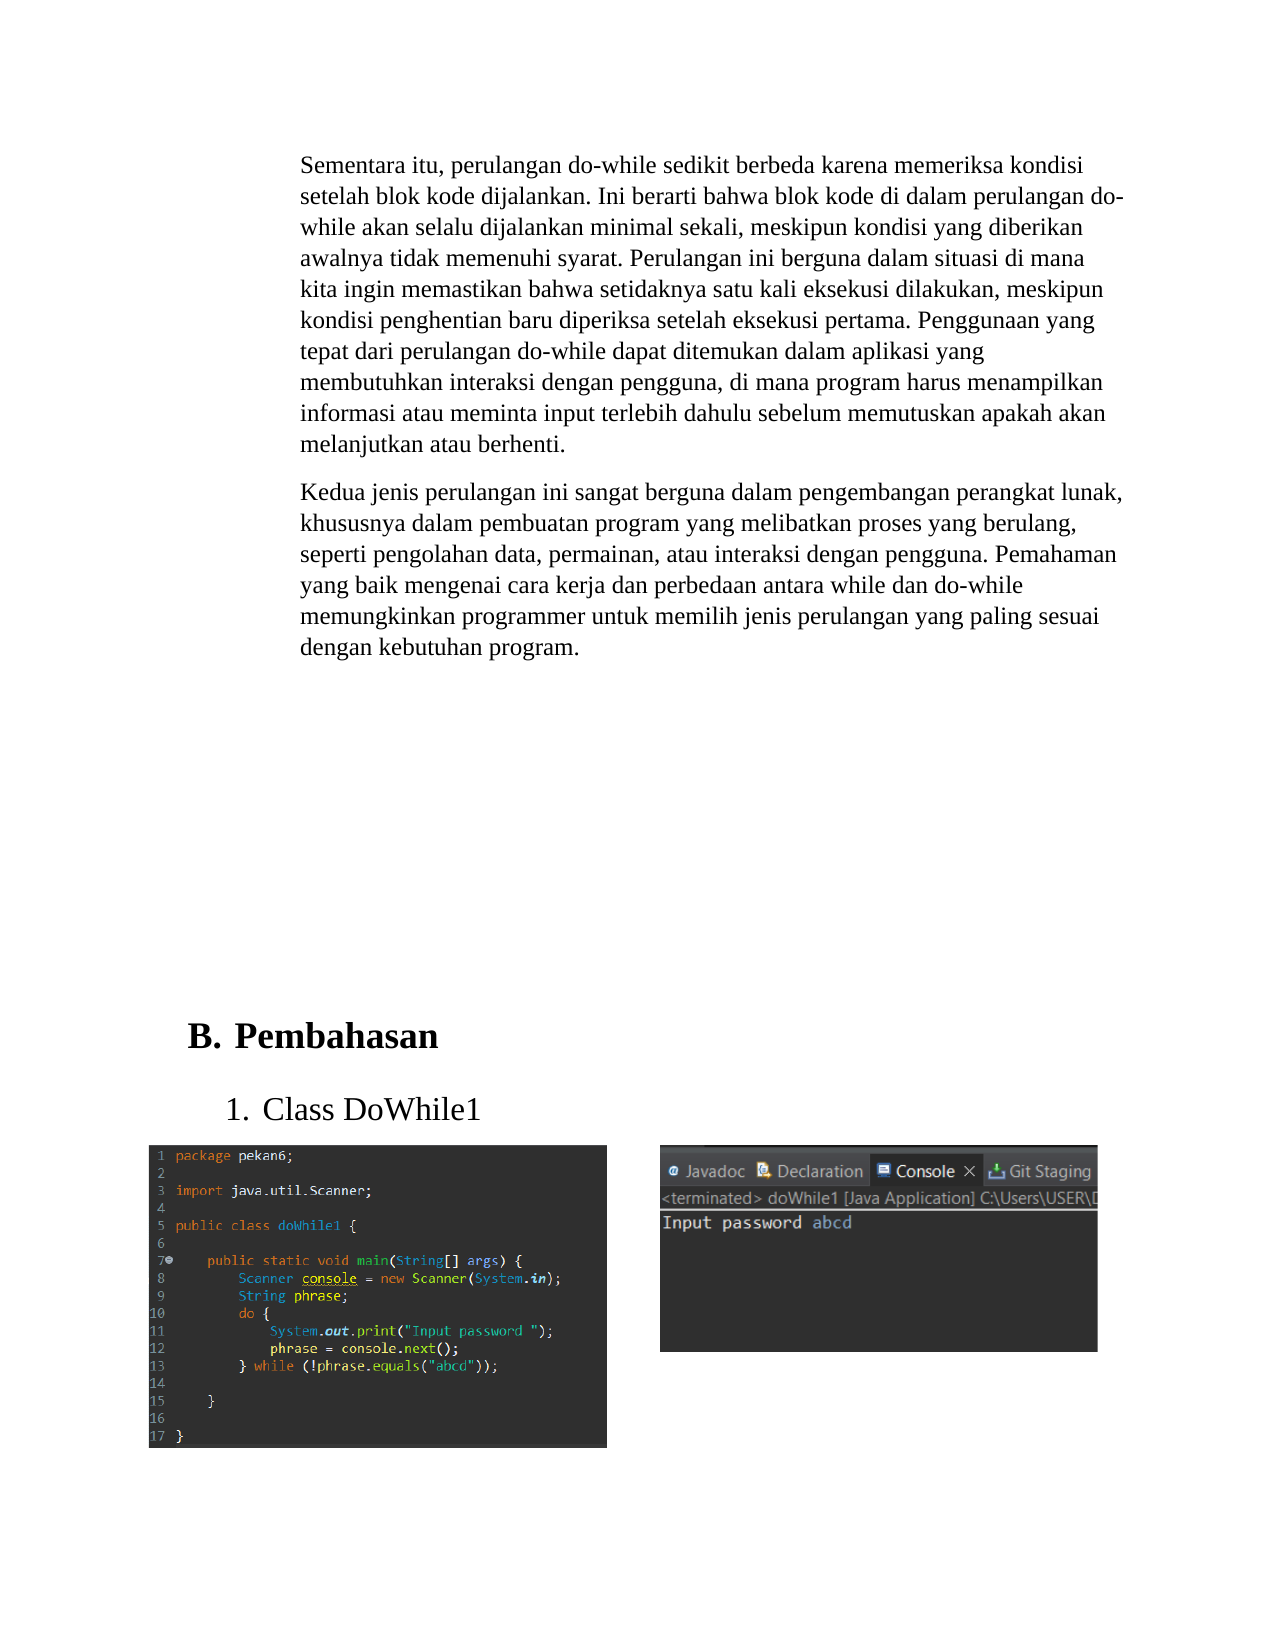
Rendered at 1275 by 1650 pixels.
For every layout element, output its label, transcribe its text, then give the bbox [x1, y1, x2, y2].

text Kedua jenis perulangan ini sangat berguna dalam pengembangan perangkat lunak, khususnya dalam pembuatan program yang melibatkan proses yang berulang, seperti pengolahan data, permainan, atau interaksi dengan pengguna. Pemahaman yang baik mengenai cara kerja dan perbedaan antara while dan do-while memungkinkan programmer untuk memilih jenis perulangan yang paling sesuai dengan kebutuhan program. [300, 477, 1125, 661]
picture [660, 1145, 1098, 1352]
text Sementara itu, perulangan do-while sedikit berbeda karena memeriksa kondisi setelah blok kode dijalankan. Ini berarti bahwa blok kode di dalam perulangan do-while akan selalu dijalankan minimal sekali, meskipun kondisi yang diberikan awalnya tidak memenuhi syarat. Perulangan ini berguna dalam situasi di mana kita ingin memastikan bahwa setidaknya satu kali eksekusi dilakukan, meskipun kondisi penghentian baru diperiksa setelah eksekusi pertama. Penggunaan yang tepat dari perulangan do-while dapat ditemukan dalam aplikasi yang membutuhkan interaksi dengan pengguna, di mana program harus menampilkan informasi atau meminta input terlebih dahulu sebelum memutuskan apakah akan melanjutkan atau berhenti. [300, 150, 1125, 458]
list Class DoWhile1 [225, 1089, 1125, 1128]
picture [148, 1145, 607, 1448]
list Pembahasan [187, 1014, 1125, 1087]
